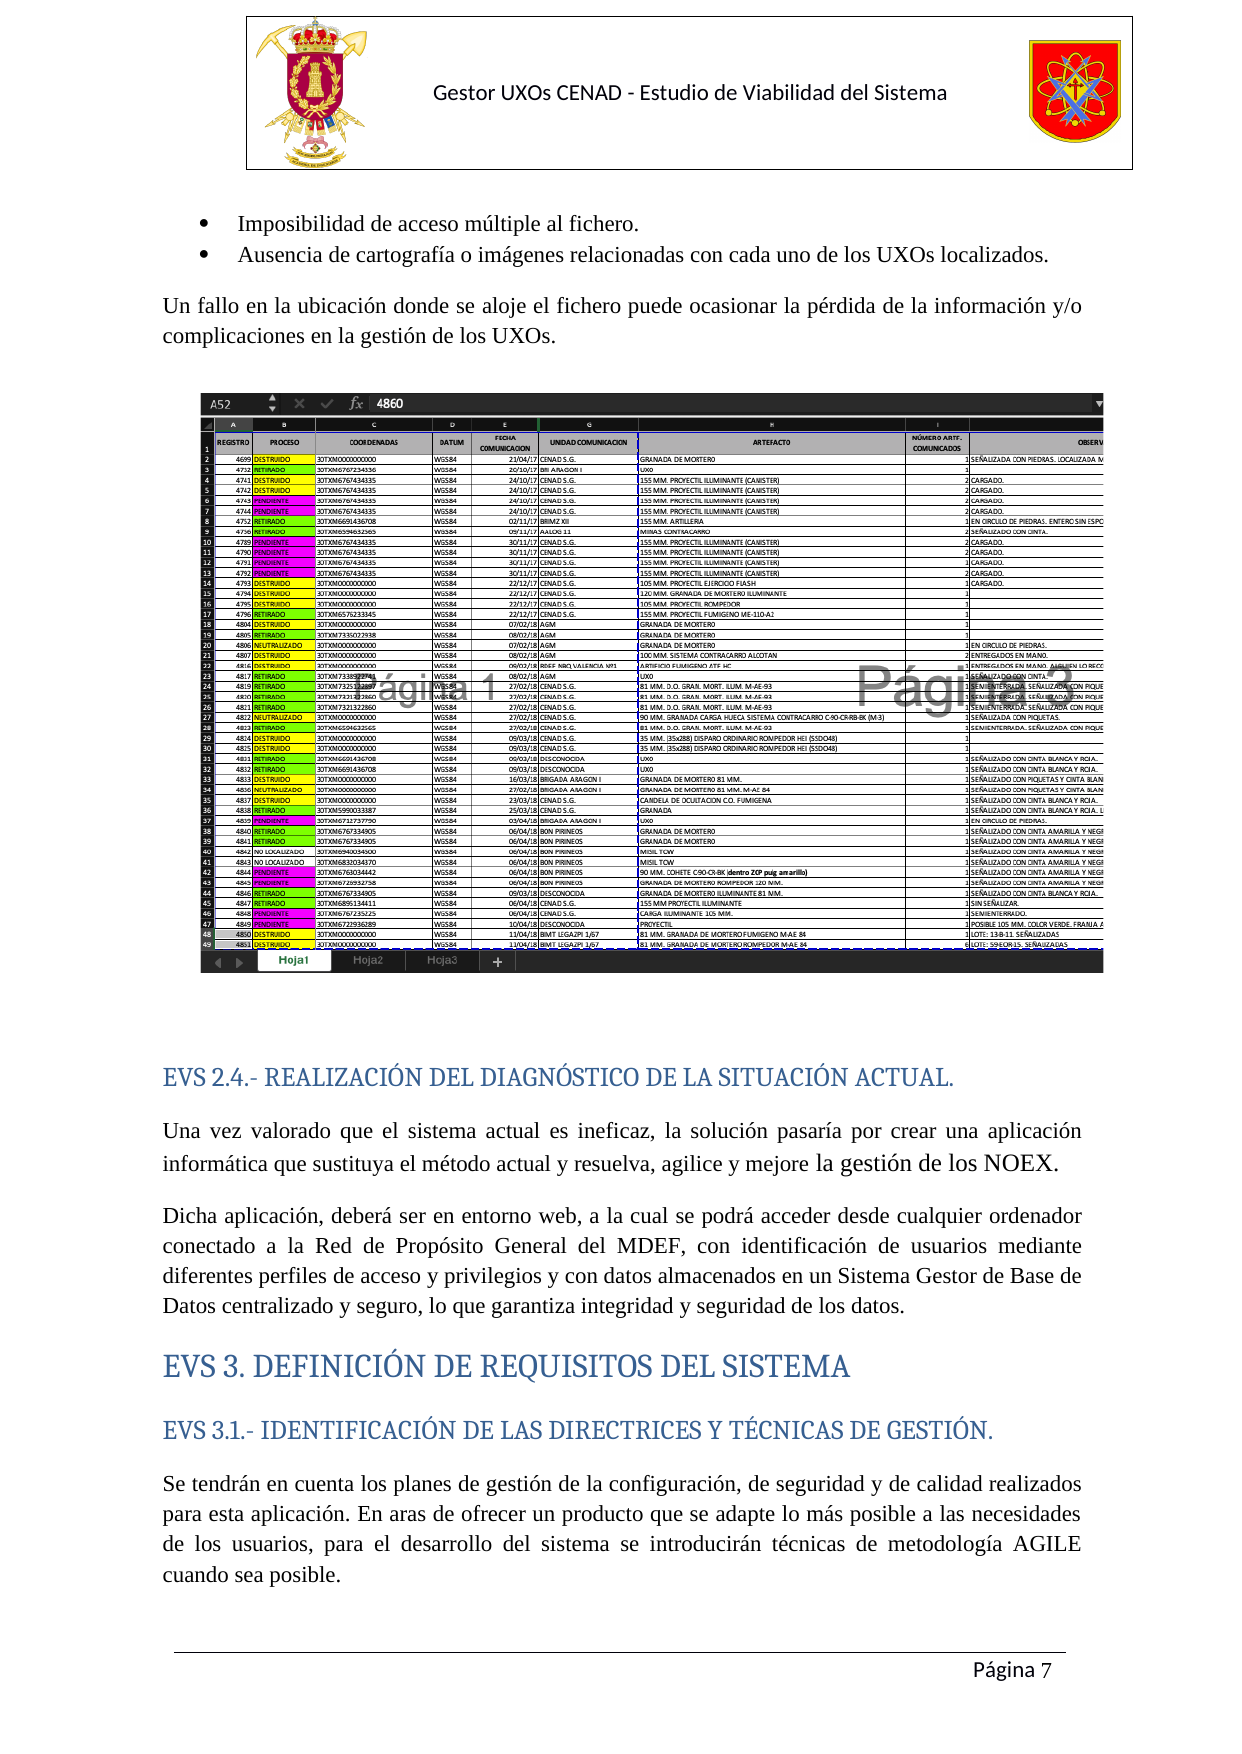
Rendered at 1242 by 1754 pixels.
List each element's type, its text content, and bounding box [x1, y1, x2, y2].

picture [254, 15, 368, 169]
picture [200, 393, 1104, 973]
text Dicha aplicación, deberá ser en entorno web, a la cual se podrá acceder desde cualquier ordenador conectado a la Red de Propósito General del MDEF, con identificación de usuarios mediante diferentes perfiles de acceso y privilegios y con datos almacenados en un Sistema Gestor de Base de Datos centralizado y seguro, lo que garantiza integridad y seguridad de los datos. [162, 1202, 1083, 1319]
text Una vez valorado que el sistema actual es ineficaz, la solución pasaría por crear una aplicación informática que sustituya el método actual y resuelva, agilice y mejore la gestión de los NOEX. [162, 1117, 1083, 1177]
text Se tendrán en cuenta los planes de gestión de la configuración, de seguridad y de calidad realizados para esta aplicación. En aras de ofrecer un producto que se adapte lo más posible a las necesidades de los usuarios, para el desarrollo del sistema se introducirán técnicas de metodología AGILE cuando sea posible. [162, 1470, 1083, 1587]
subtitle EVS 3. DEFINICIÓN DE REQUISITOS DEL SISTEMA [162, 1347, 1083, 1386]
list Imposibilidad de acceso múltiple al fichero. [200, 210, 1083, 237]
subtitle EVS 2.4.- REALIZACIÓN DEL DIAGNÓSTICO DE LA SITUACIÓN ACTUAL. [162, 1062, 1083, 1093]
picture [1029, 40, 1121, 143]
text Un fallo en la ubicación donde se aloje el fichero puede ocasionar la pérdida de la información y/o complicaciones en la gestión de los UXOs. [162, 292, 1083, 348]
list Ausencia de cartografía o imágenes relacionadas con cada uno de los UXOs localizados. [200, 241, 1083, 267]
subtitle EVS 3.1.- IDENTIFICACIÓN DE LAS DIRECTRICES Y TÉCNICAS DE GESTIÓN. [162, 1415, 1083, 1446]
